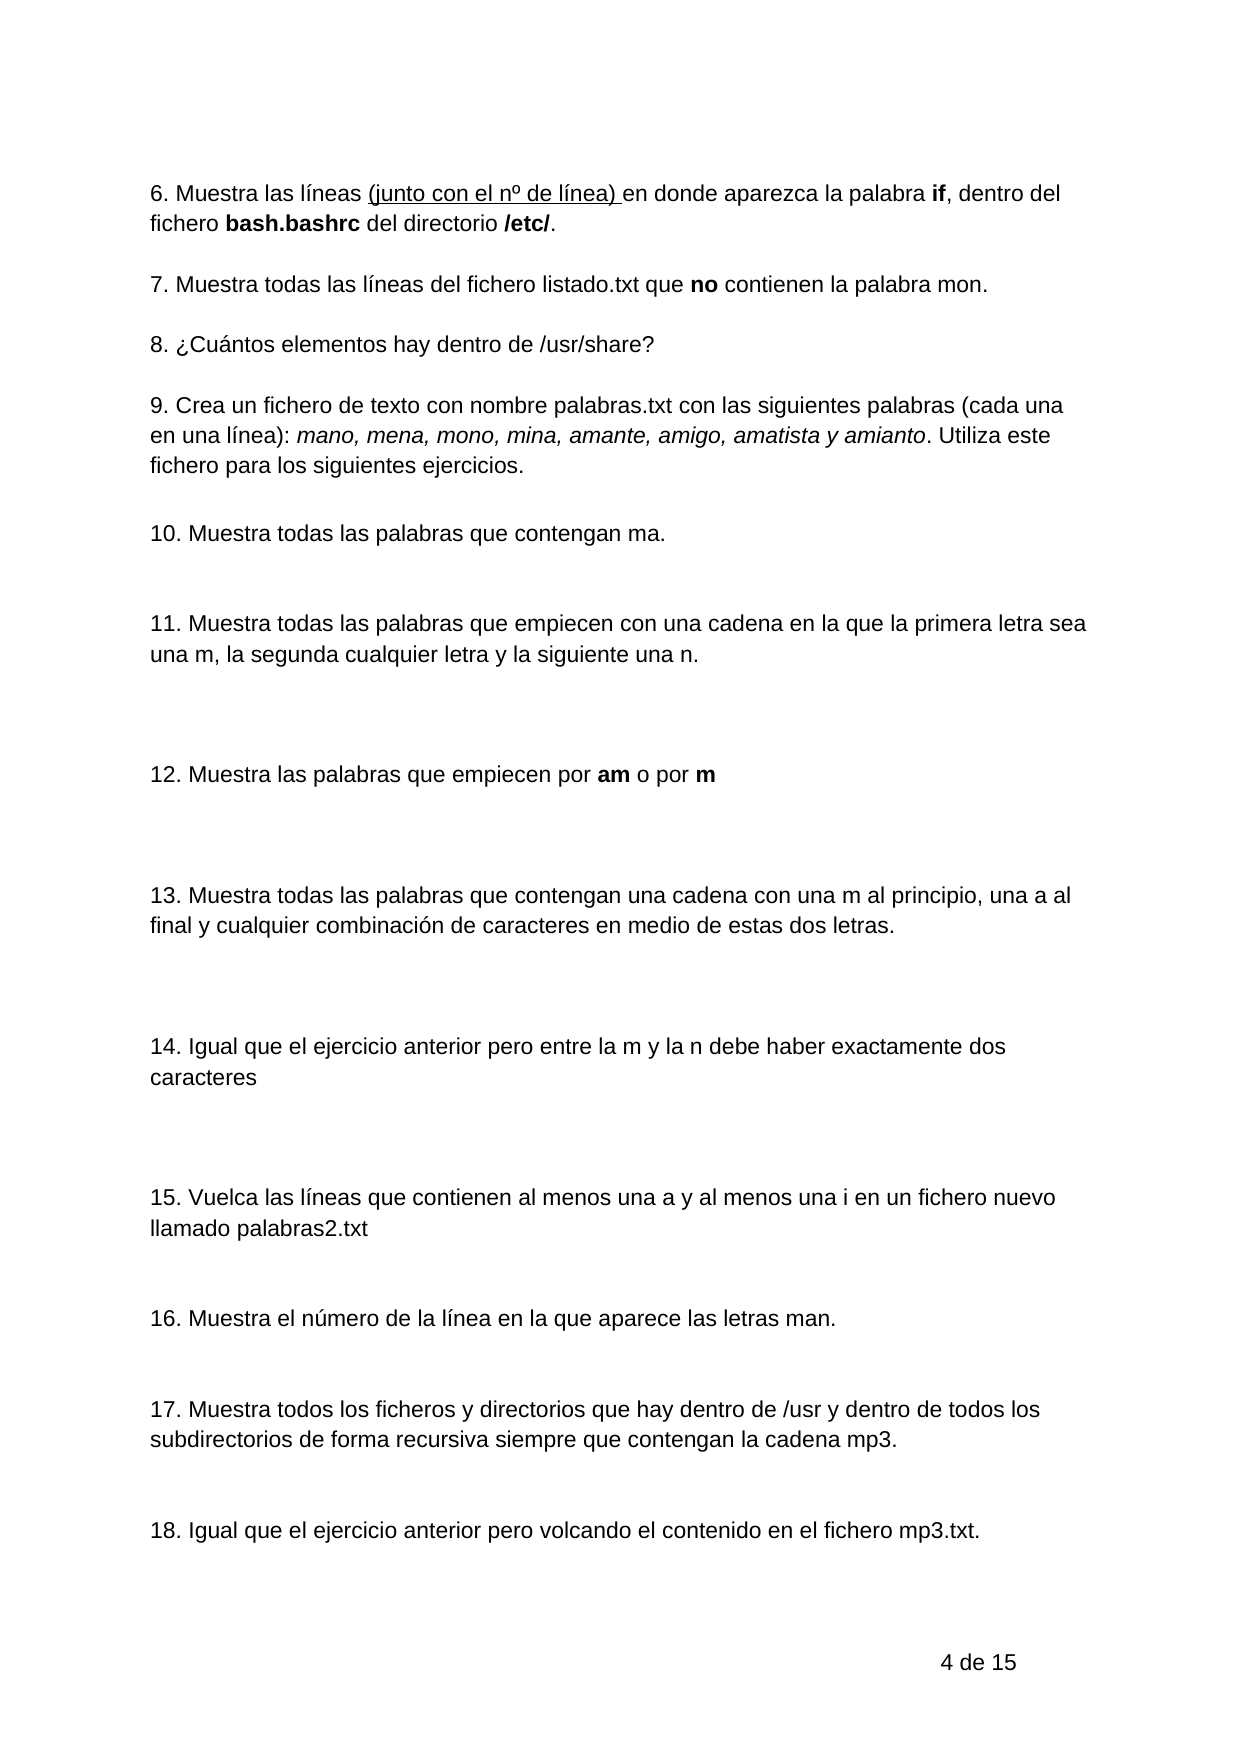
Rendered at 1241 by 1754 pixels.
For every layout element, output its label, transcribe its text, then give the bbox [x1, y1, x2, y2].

text 11. Muestra todas las palabras que empiecen con una cadena en la que la primera letra sea una m, la segunda cualquier letra y la siguiente una n. [150, 610, 1090, 667]
text 9. Crea un fichero de texto con nombre palabras.txt con las siguientes palabras (cada una en una línea): mano, mena, mono, mina, amante, amigo, amatista y amianto. Utiliza este fichero para los siguientes ejercicios. [150, 392, 1090, 478]
text 12. Muestra las palabras que empiecen por am o por m [150, 761, 1090, 788]
text 15. Vuelca las líneas que contienen al menos una a y al menos una i en un fichero nuevo llamado palabras2.txt [150, 1184, 1090, 1241]
text 13. Muestra todas las palabras que contengan una cadena con una m al principio, una a al final y cualquier combinación de caracteres en medio de estas dos letras. [150, 882, 1090, 939]
text 6. Muestra las líneas (junto con el nº de línea) en donde aparezca la palabra if, dentro del fichero bash.bashrc del directorio /etc/. [150, 180, 1090, 237]
text 8. ¿Cuántos elementos hay dentro de /usr/share? [150, 331, 1090, 358]
text 10. Muestra todas las palabras que contengan ma. [150, 520, 1090, 546]
text 16. Muestra el número de la línea en la que aparece las letras man. [150, 1305, 1090, 1331]
text 14. Igual que el ejercicio anterior pero entre la m y la n debe haber exactamente dos caracteres [150, 1033, 1090, 1090]
text subdirectorios de forma recursiva siempre que contengan la cadena mp3. [150, 1426, 1090, 1452]
text 18. Igual que el ejercicio anterior pero volcando el contenido en el fichero mp3.txt. [150, 1517, 1090, 1543]
text 17. Muestra todos los ficheros y directorios que hay dentro de /usr y dentro de todos los [150, 1396, 1090, 1422]
text 7. Muestra todas las líneas del fichero listado.txt que no contienen la palabra mon. [150, 271, 1090, 297]
